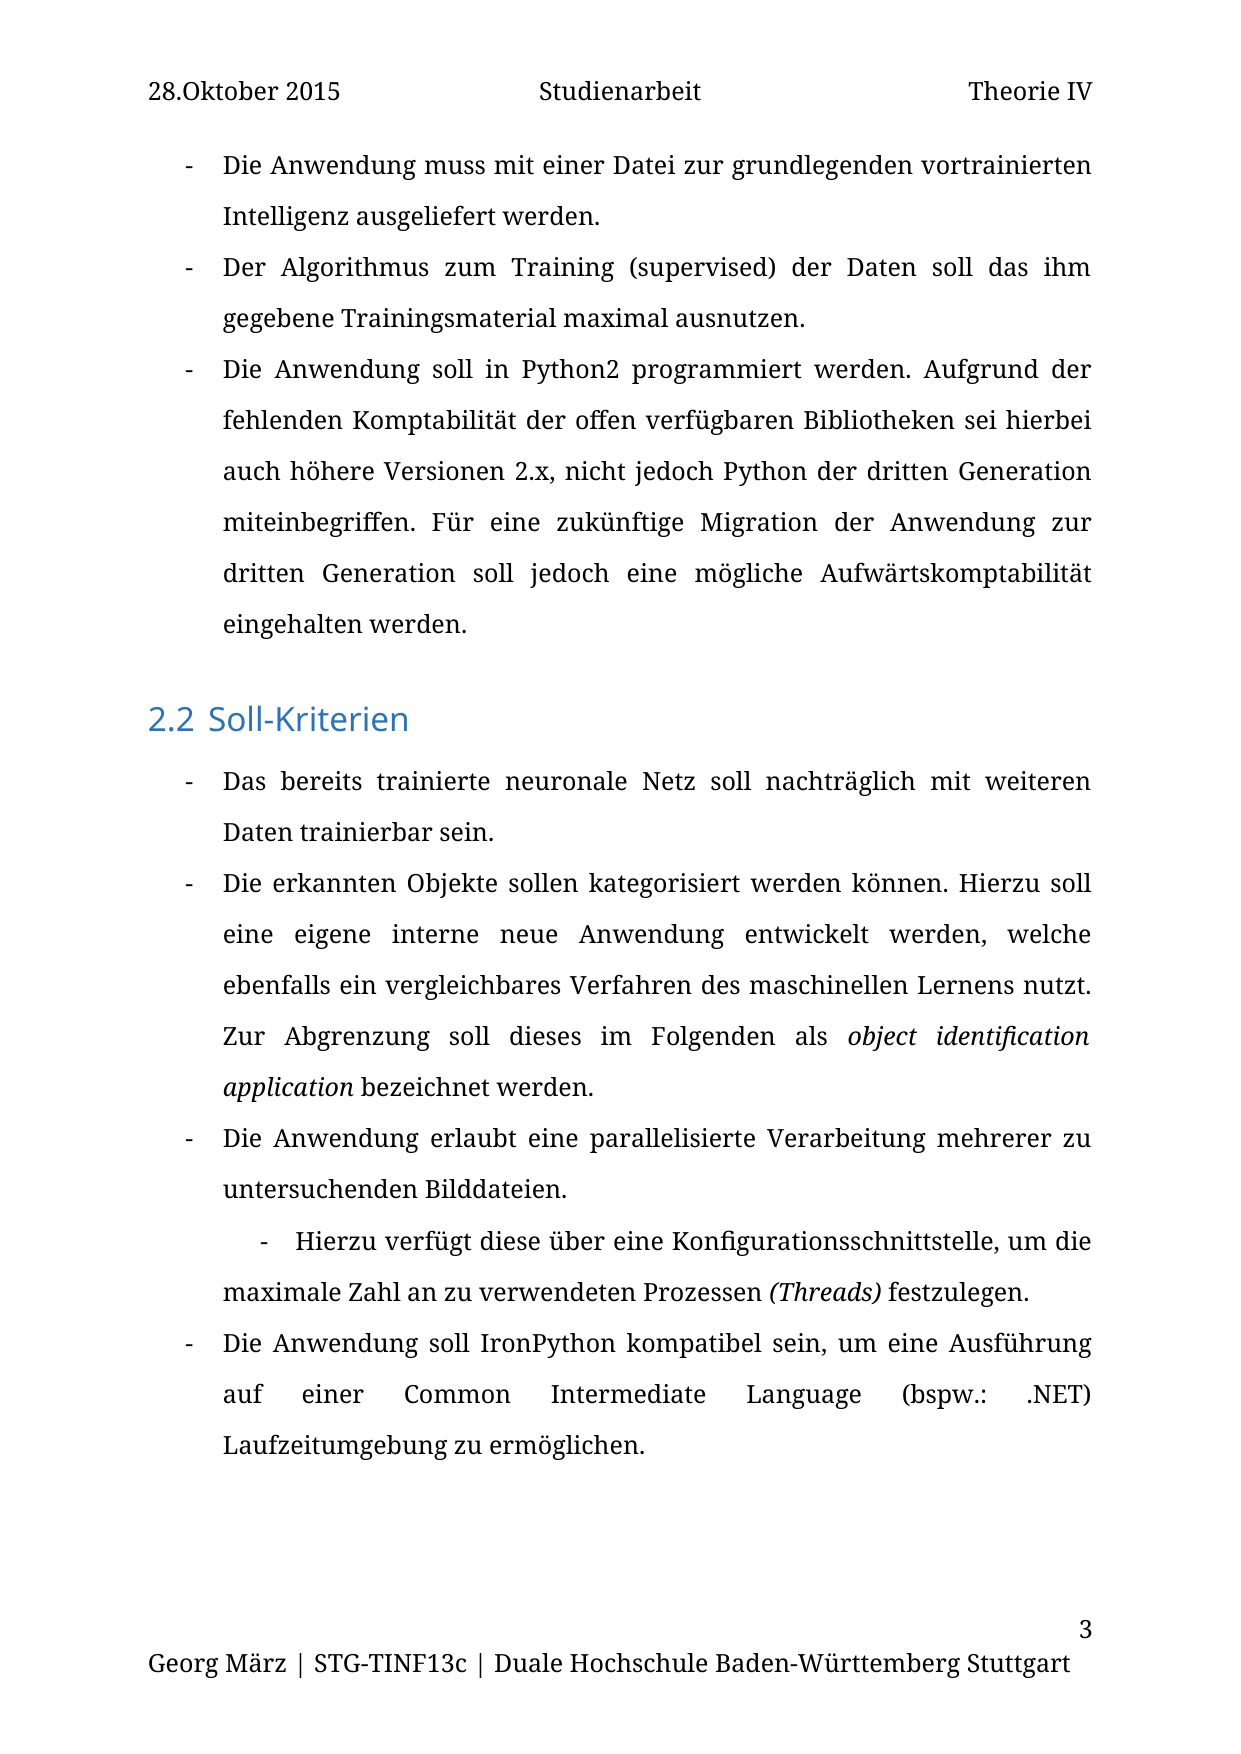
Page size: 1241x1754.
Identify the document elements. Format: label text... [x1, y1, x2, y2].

list Die Anwendung soll IronPython kompatibel sein, um eine Ausführung auf einer Common Intermediate Language (bspw.: .NET) Laufzeitumgebung zu ermöglichen. [185, 1325, 1092, 1461]
list Hierzu verfügt diese über eine Konfigurationsschnittstelle, um die maximale Zahl an zu verwendeten Prozessen (Threads) festzulegen. [223, 1223, 1092, 1308]
list Der Algorithmus zum Training (supervised) der Daten soll das ihm gegebene Trainingsmaterial maximal ausnutzen. [185, 250, 1092, 335]
subtitle Soll-Kriterien [148, 696, 1092, 741]
list Die erkannten Objekte sollen kategorisiert werden können. Hierzu soll eine eigene interne neue Anwendung entwickelt werden, welche ebenfalls ein vergleichbares Verfahren des maschinellen Lernens nutzt. Zur Abgrenzung soll dieses im Folgenden als object identification application bezeichnet werden. [185, 866, 1092, 1104]
list Die Anwendung muss mit einer Datei zur grundlegenden vortrainierten Intelligenz ausgeliefert werden. [185, 148, 1092, 233]
list Die Anwendung erlaubt eine parallelisierte Verarbeitung mehrerer zu untersuchenden Bilddateien. [185, 1121, 1092, 1206]
list Das bereits trainierte neuronale Netz soll nachträglich mit weiteren Daten trainierbar sein. [185, 764, 1092, 849]
list Die Anwendung soll in Python2 programmiert werden. Aufgrund der fehlenden Komptabilität der offen verfügbaren Bibliotheken sei hierbei auch höhere Versionen 2.x, nicht jedoch Python der dritten Generation miteinbegriffen. Für eine zukünftige Migration der Anwendung zur dritten Generation soll jedoch eine mögliche Aufwärtskomptabilität eingehalten werden. [185, 352, 1092, 641]
